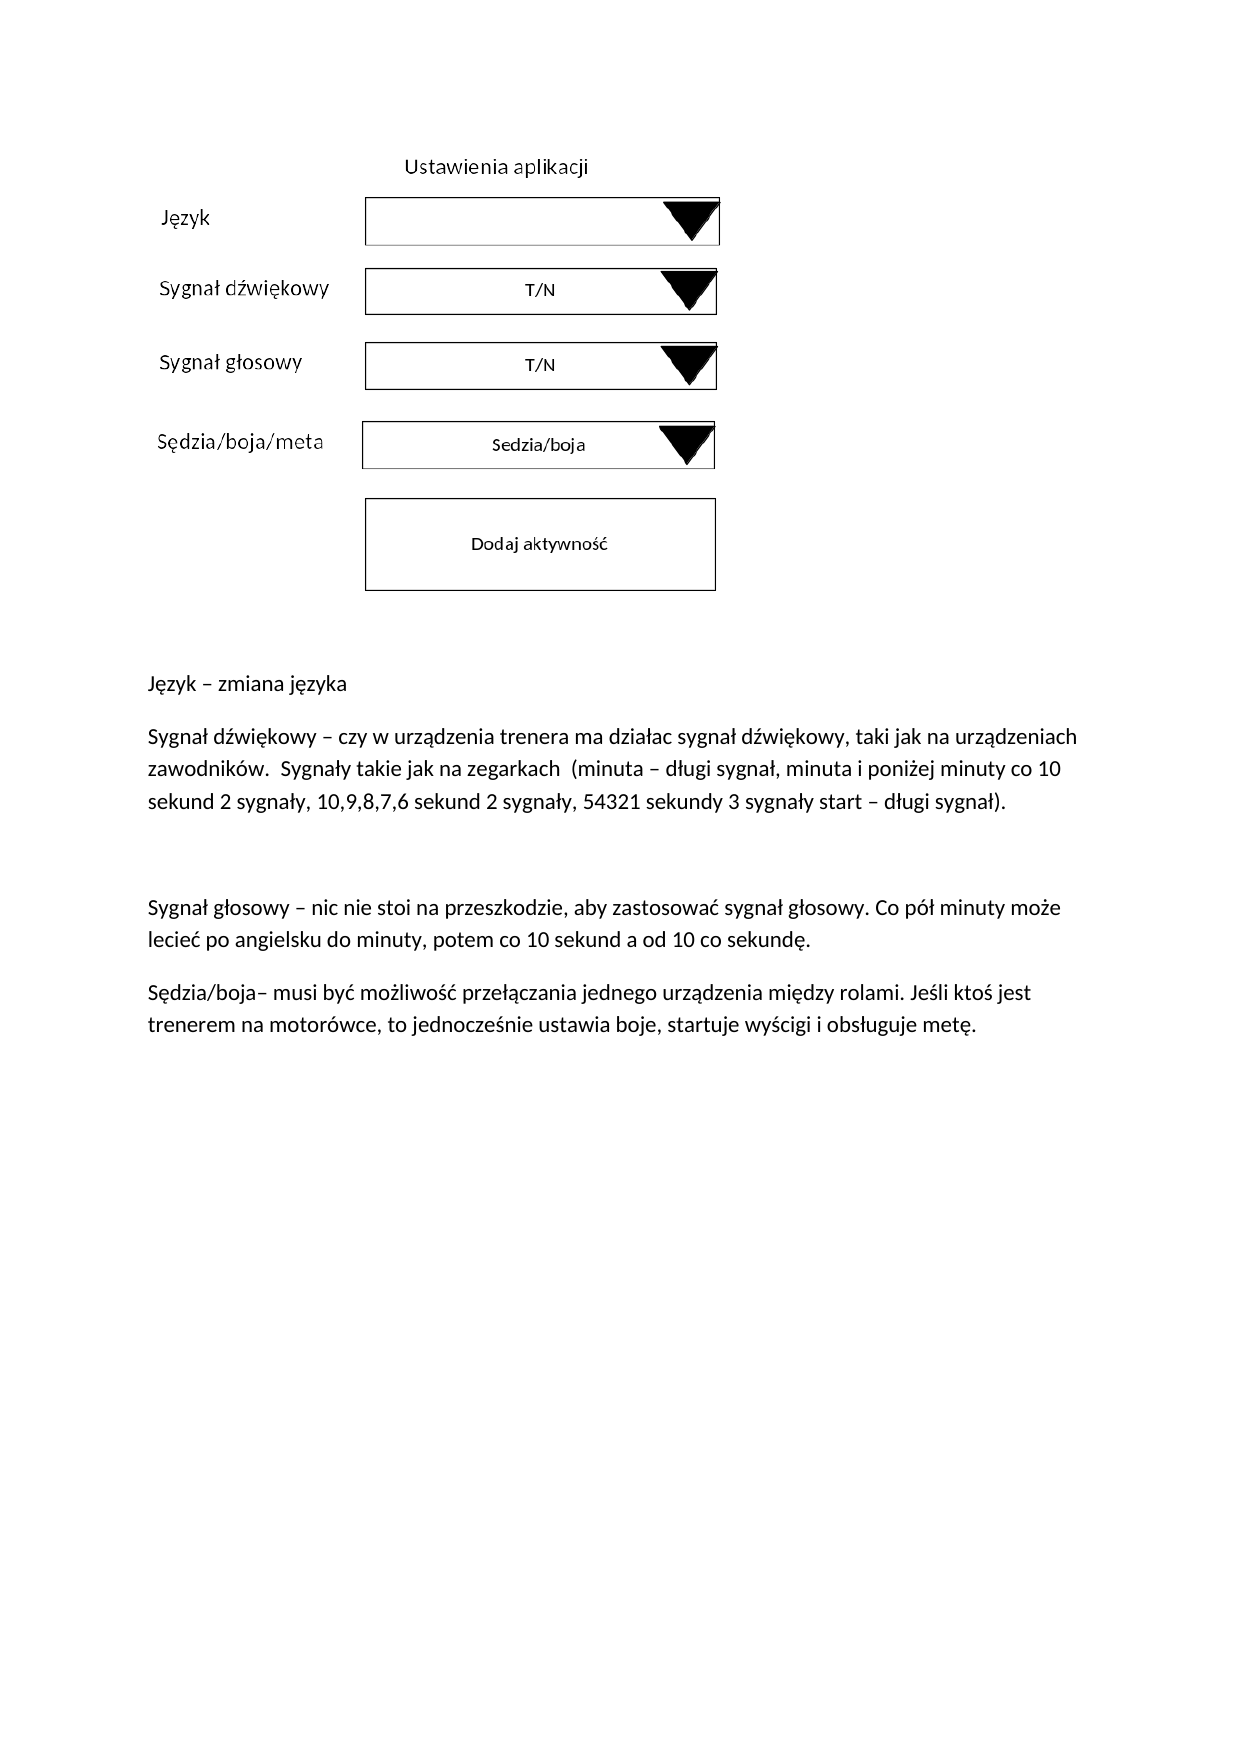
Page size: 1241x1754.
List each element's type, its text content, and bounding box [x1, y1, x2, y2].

text Język – zmiana języka [148, 669, 1093, 697]
text Sędzia/boja– musi być możliwość przełączania jednego urządzenia między rolami. Jeśli ktoś jest trenerem na motorówce, to jednocześnie ustawia boje, startuje wyścigi i obsługuje metę. [148, 978, 1093, 1038]
text Sygnał głosowy – nic nie stoi na przeszkodzie, aby zastosować sygnał głosowy. Co pół minuty może lecieć po angielsku do minuty, potem co 10 sekund a od 10 co sekundę. [148, 893, 1093, 953]
text Sygnał dźwiękowy – czy w urządzenia trenera ma działac sygnał dźwiękowy, taki jak na urządzeniach zawodników. Sygnały takie jak na zegarkach (minuta – długi sygnał, minuta i poniżej minuty co 10 sekund 2 sygnały, 10,9,8,7,6 sekund 2 sygnały, 54321 sekundy 3 sygnały start – długi sygnał). [148, 722, 1093, 815]
